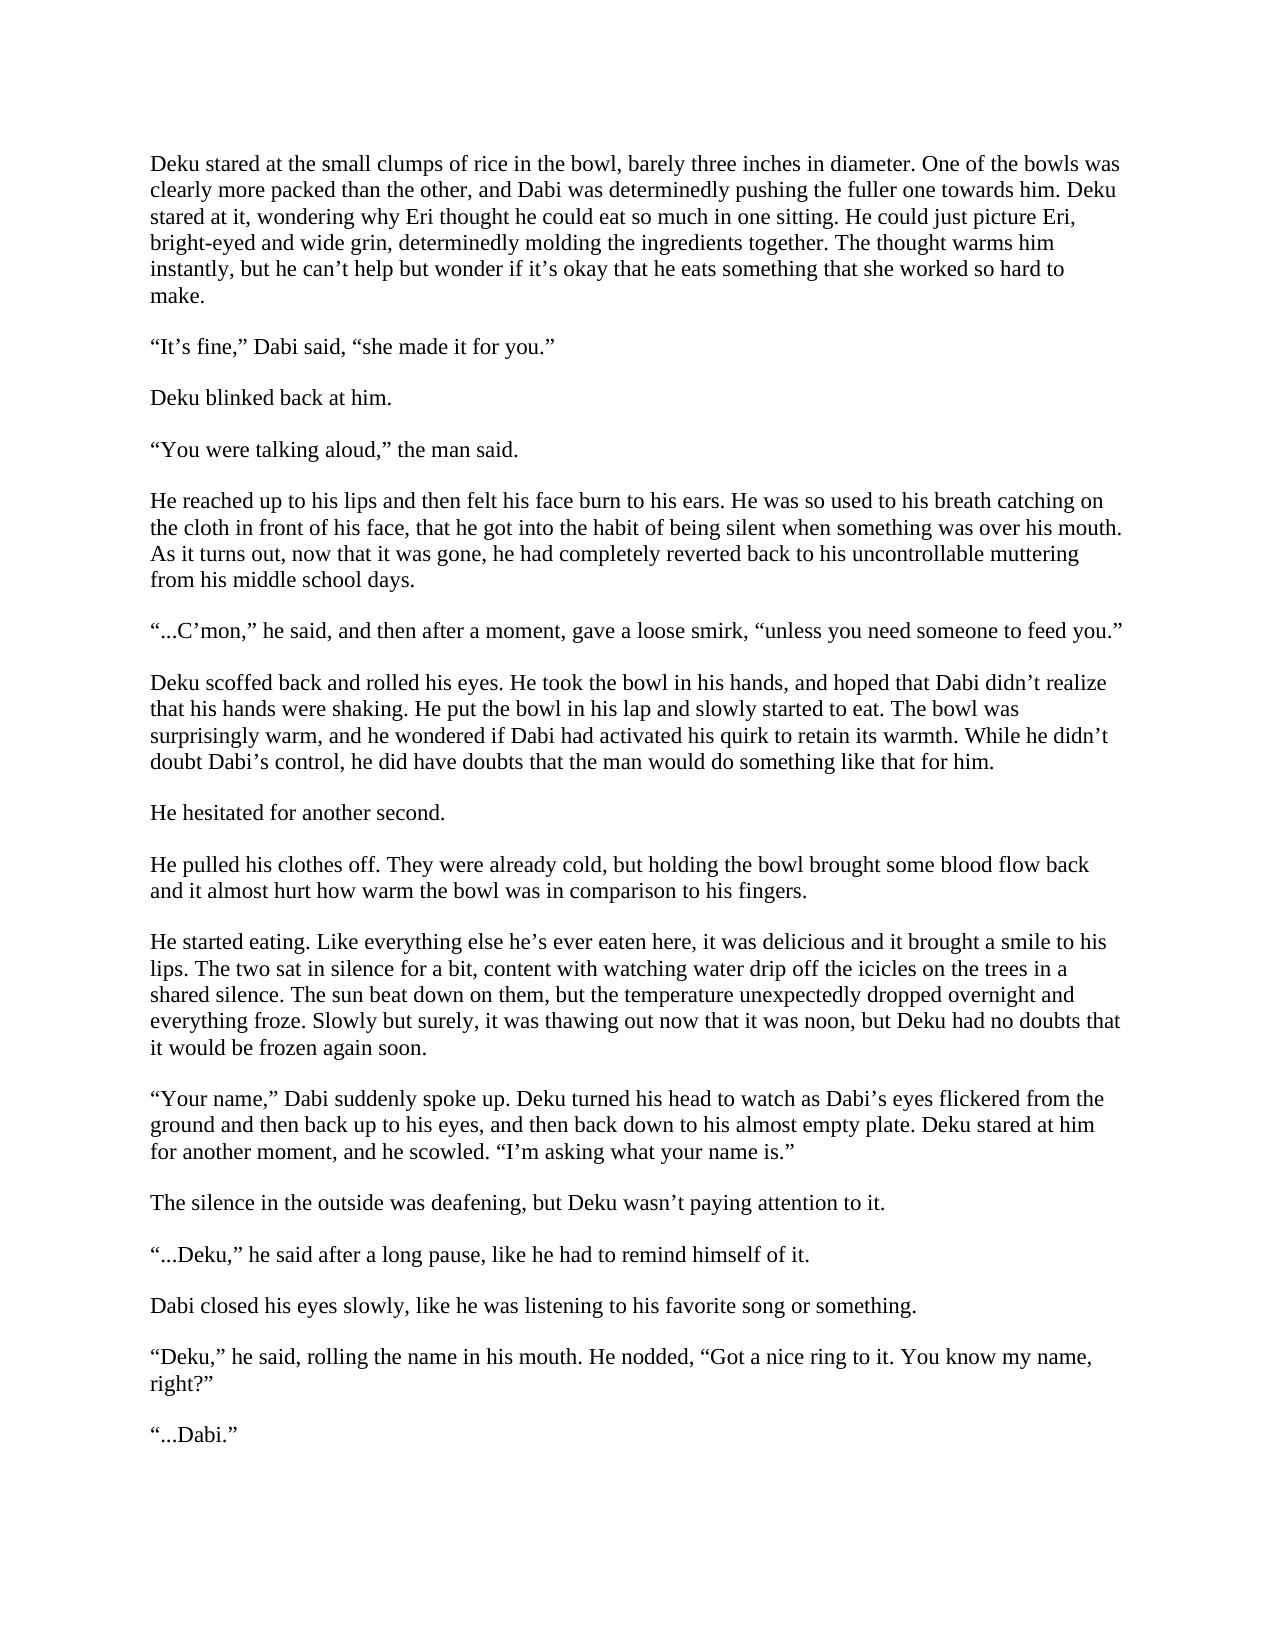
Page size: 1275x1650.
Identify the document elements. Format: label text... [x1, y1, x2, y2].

text Deku stared at the small clumps of rice in the bowl, barely three inches in diameter. One of the bowls was clearly more packed than the other, and Dabi was determinedly pushing the fuller one towards him. Deku stared at it, wondering why Eri thought he could eat so much in one sitting. He could just picture Eri, bright-eyed and wide grin, determinedly molding the ingredients together. The thought warms him instantly, but he can’t help but wonder if it’s okay that he eats something that she worked so hard to make. [150, 150, 1125, 308]
text “...C’mon,” he said, and then after a moment, gave a loose smirk, “unless you need someone to feed you.” [150, 618, 1125, 644]
text “Your name,” Dabi suddenly spoke up. Deku turned his head to watch as Dabi’s eyes flickered from the ground and then back up to his eyes, and then back down to his almost empty plate. Deku stared at him for another moment, and he scowled. “I’m asking what your name is.” [150, 1085, 1125, 1164]
text “...Deku,” he said after a long pause, like he had to remind himself of it. [150, 1241, 1125, 1267]
text The silence in the outside was deafening, but Deku wasn’t paying attention to it. [150, 1189, 1125, 1216]
text He hesitated for another second. [150, 799, 1125, 826]
text “...Dabi.” [150, 1421, 1125, 1447]
text “It’s fine,” Dabi said, “she made it for you.” [150, 333, 1125, 359]
text He started eating. Like everything else he’s ever eaten here, it was delicious and it brought a smile to his lips. The two sat in silence for a bit, content with watching water drip off the icicles on the trees in a shared silence. The sun beat down on them, but the temperature unexpectedly dropped overnight and everything froze. Slowly but surely, it was thawing out now that it was noon, but Deku had no doubts that it would be frozen again soon. [150, 928, 1125, 1060]
text “You were talking aloud,” the man said. [150, 436, 1125, 462]
text Deku blinked back at him. [150, 384, 1125, 411]
text He pulled his clothes off. They were already cold, but holding the bowl brought some blood flow back and it almost hurt how warm the bowl was in comparison to his fingers. [150, 851, 1125, 903]
text Deku scoffed back and rolled his eyes. He took the bowl in his hands, and hoped that Dabi didn’t realize that his hands were shaking. He put the bowl in his lap and slowly started to eat. The bowl was surprisingly warm, and he wondered if Dabi had activated his quirk to retain its warmth. While he didn’t doubt Dabi’s control, he did have doubts that the man would do something like that for him. [150, 669, 1125, 774]
text Dabi closed his eyes slowly, like he was listening to his favorite song or something. [150, 1292, 1125, 1318]
text “Deku,” he said, rolling the name in his mouth. He nodded, “Got a nice ring to it. You know my name, right?” [150, 1343, 1125, 1396]
text He reached up to his lips and then felt his face burn to his ears. He was so used to his breath catching on the cloth in front of his face, that he got into the habit of being silent when something was over his mouth. As it turns out, now that it was gone, he had completely reverted back to his uncontrollable muttering from his middle school days. [150, 487, 1125, 593]
